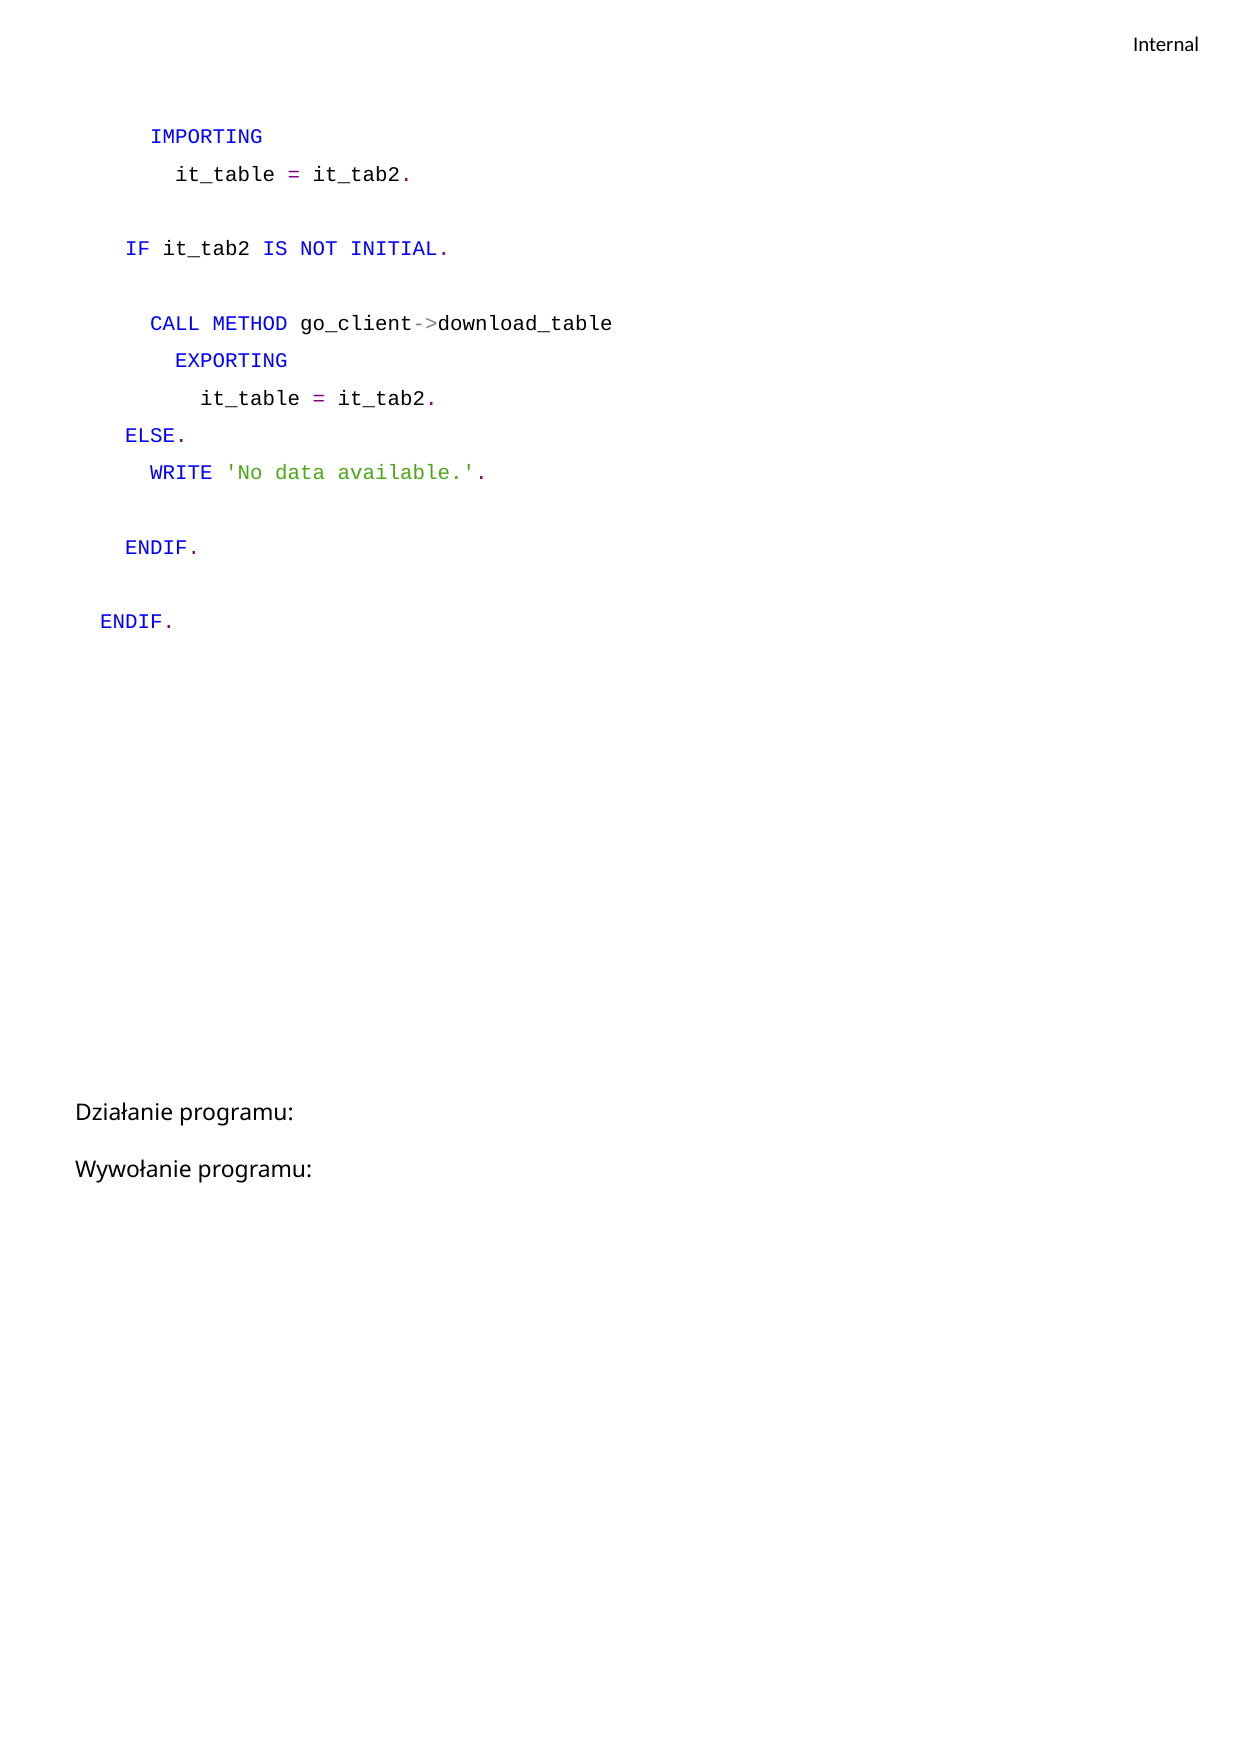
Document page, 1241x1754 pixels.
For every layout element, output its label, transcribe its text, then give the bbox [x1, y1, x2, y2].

text Wywołanie programu: [75, 1153, 1165, 1185]
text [75, 122, 1165, 639]
text Działanie programu: [75, 1095, 1165, 1127]
